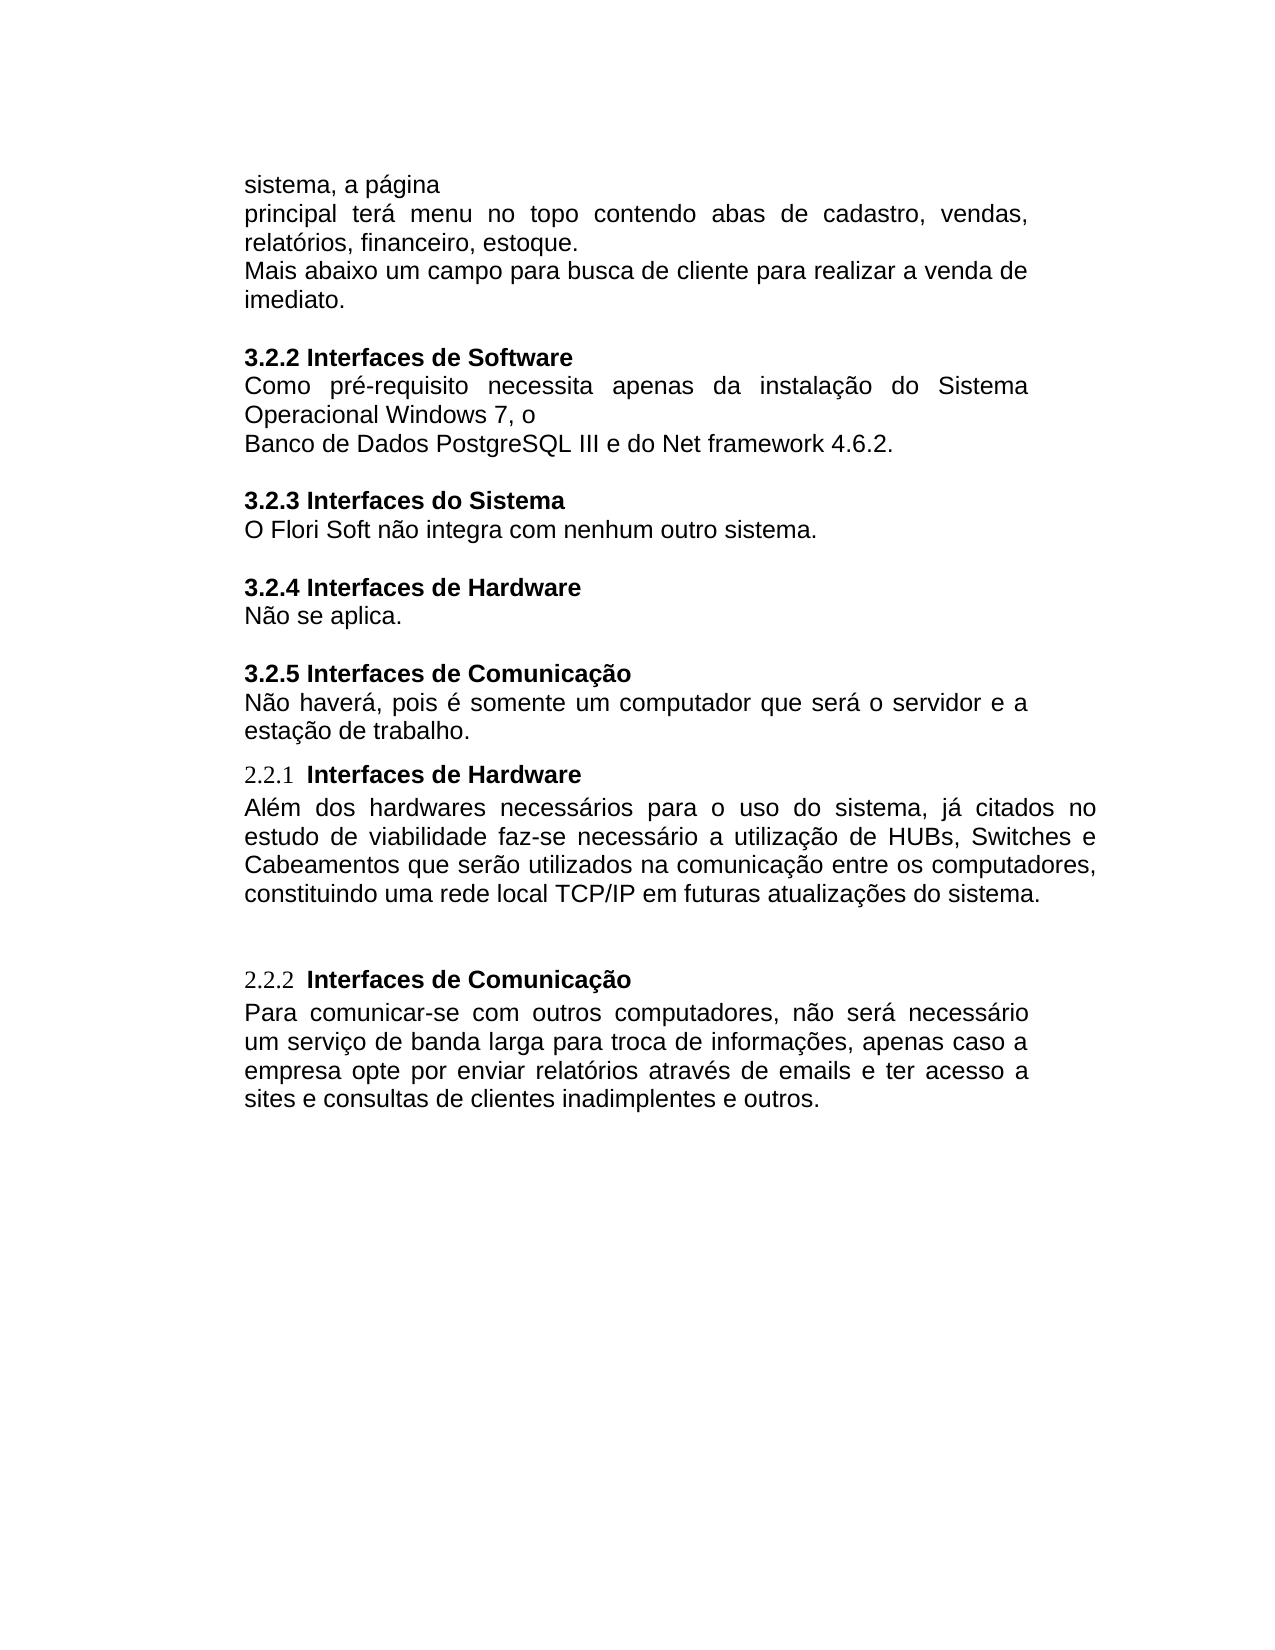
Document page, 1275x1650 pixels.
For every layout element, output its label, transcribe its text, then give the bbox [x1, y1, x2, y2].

text Banco de Dados PostgreSQL III e do Net framework 4.6.2. [244, 429, 1030, 457]
text Além dos hardwares necessários para o uso do sistema, já citados no estudo de viabilidade faz-se necessário a utilização de HUBs, Switches e Cabeamentos que serão utilizados na comunicação entre os computadores, constituindo uma rede local TCP/IP em futuras atualizações do sistema. [244, 793, 1098, 908]
text Para comunicar-se com outros computadores, não será necessário um serviço de banda larga para troca de informações, apenas caso a empresa opte por enviar relatórios através de emails e ter acesso a sites e consultas de clientes inadimplentes e outros. [244, 998, 1030, 1113]
text Não se aplica. [244, 601, 1030, 630]
text 3.2.5 Interfaces de Comunicação [244, 659, 1030, 687]
text 3.2.4 Interfaces de Hardware [244, 572, 1030, 601]
text O Flori Soft não integra com nenhum outro sistema. [244, 515, 1030, 544]
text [244, 170, 1030, 199]
text 3.2.2 Interfaces de Software [244, 342, 1030, 371]
list Interfaces de Hardware [244, 760, 1098, 789]
text Não haverá, pois é somente um computador que será o servidor e a estação de trabalho. [244, 687, 1030, 745]
text Mais abaixo um campo para busca de cliente para realizar a venda de imediato. [244, 256, 1030, 314]
list Interfaces de Comunicação [244, 965, 1098, 994]
text Como pré-requisito necessita apenas da instalação do Sistema Operacional Windows 7, o [244, 371, 1030, 429]
text principal terá menu no topo contendo abas de cadastro, vendas, relatórios, financeiro, estoque. [244, 199, 1030, 256]
text 3.2.3 Interfaces do Sistema [244, 486, 1030, 515]
